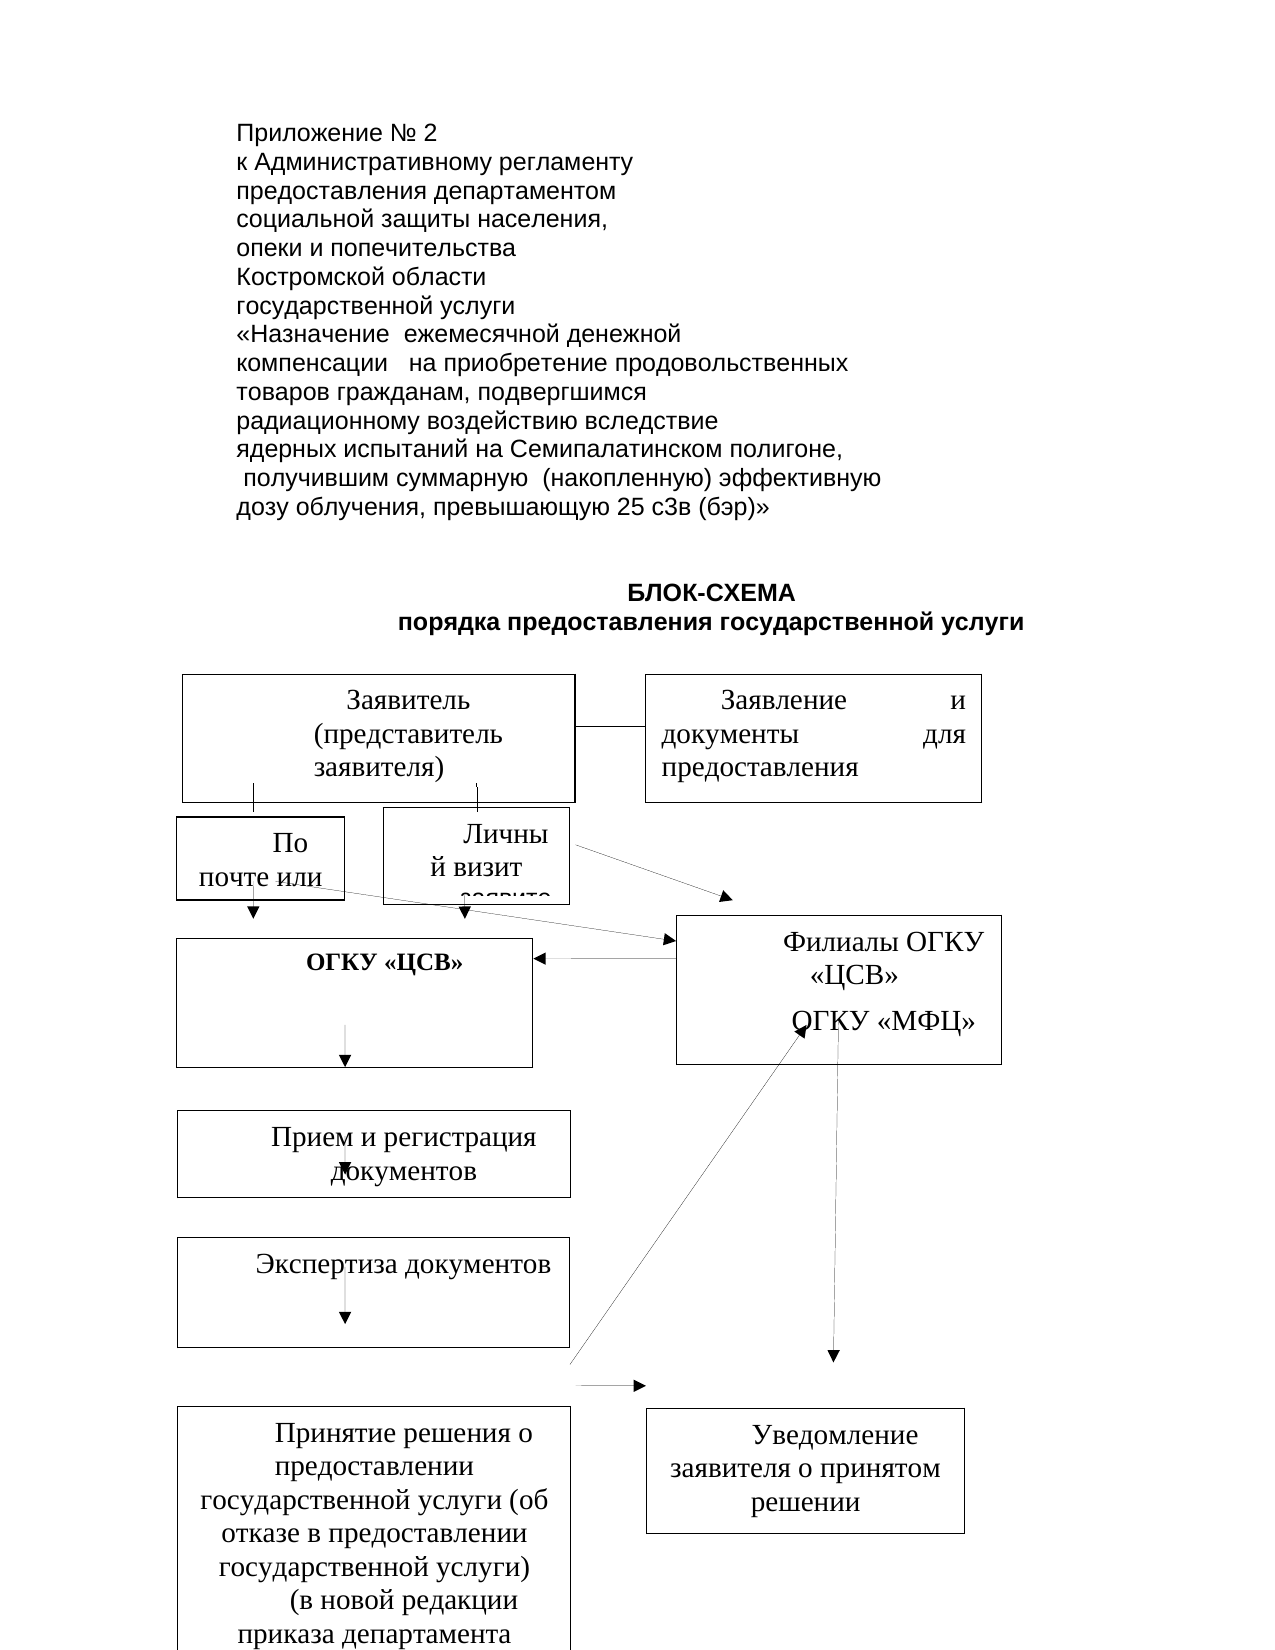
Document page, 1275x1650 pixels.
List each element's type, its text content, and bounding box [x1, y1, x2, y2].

text опеки и попечительства [177, 233, 1186, 262]
text социальной защиты населения, [177, 204, 1186, 233]
text государственной услуги [177, 291, 1186, 319]
text компенсации на приобретение продовольственных [177, 348, 1186, 377]
text Костромской области [177, 262, 1186, 291]
text Приложение № 2 [177, 118, 1186, 147]
text к Административному регламенту [177, 147, 1186, 176]
text товаров гражданам, подвергшимся [177, 377, 1186, 406]
text порядка предоставления государственной услуги [177, 607, 1186, 636]
text предоставления департаментом [177, 176, 1186, 204]
text ядерных испытаний на Семипалатинском полигоне, [177, 434, 1186, 463]
text получившим суммарную (накопленную) эффективную [177, 463, 1186, 492]
text дозу облучения, превышающую 25 с3в (бэр)» [177, 492, 1186, 521]
text «Назначение ежемесячной денежной [177, 319, 1186, 348]
text БЛОК-СХЕМА [177, 578, 1186, 607]
text радиационному воздействию вследствие [177, 406, 1186, 434]
